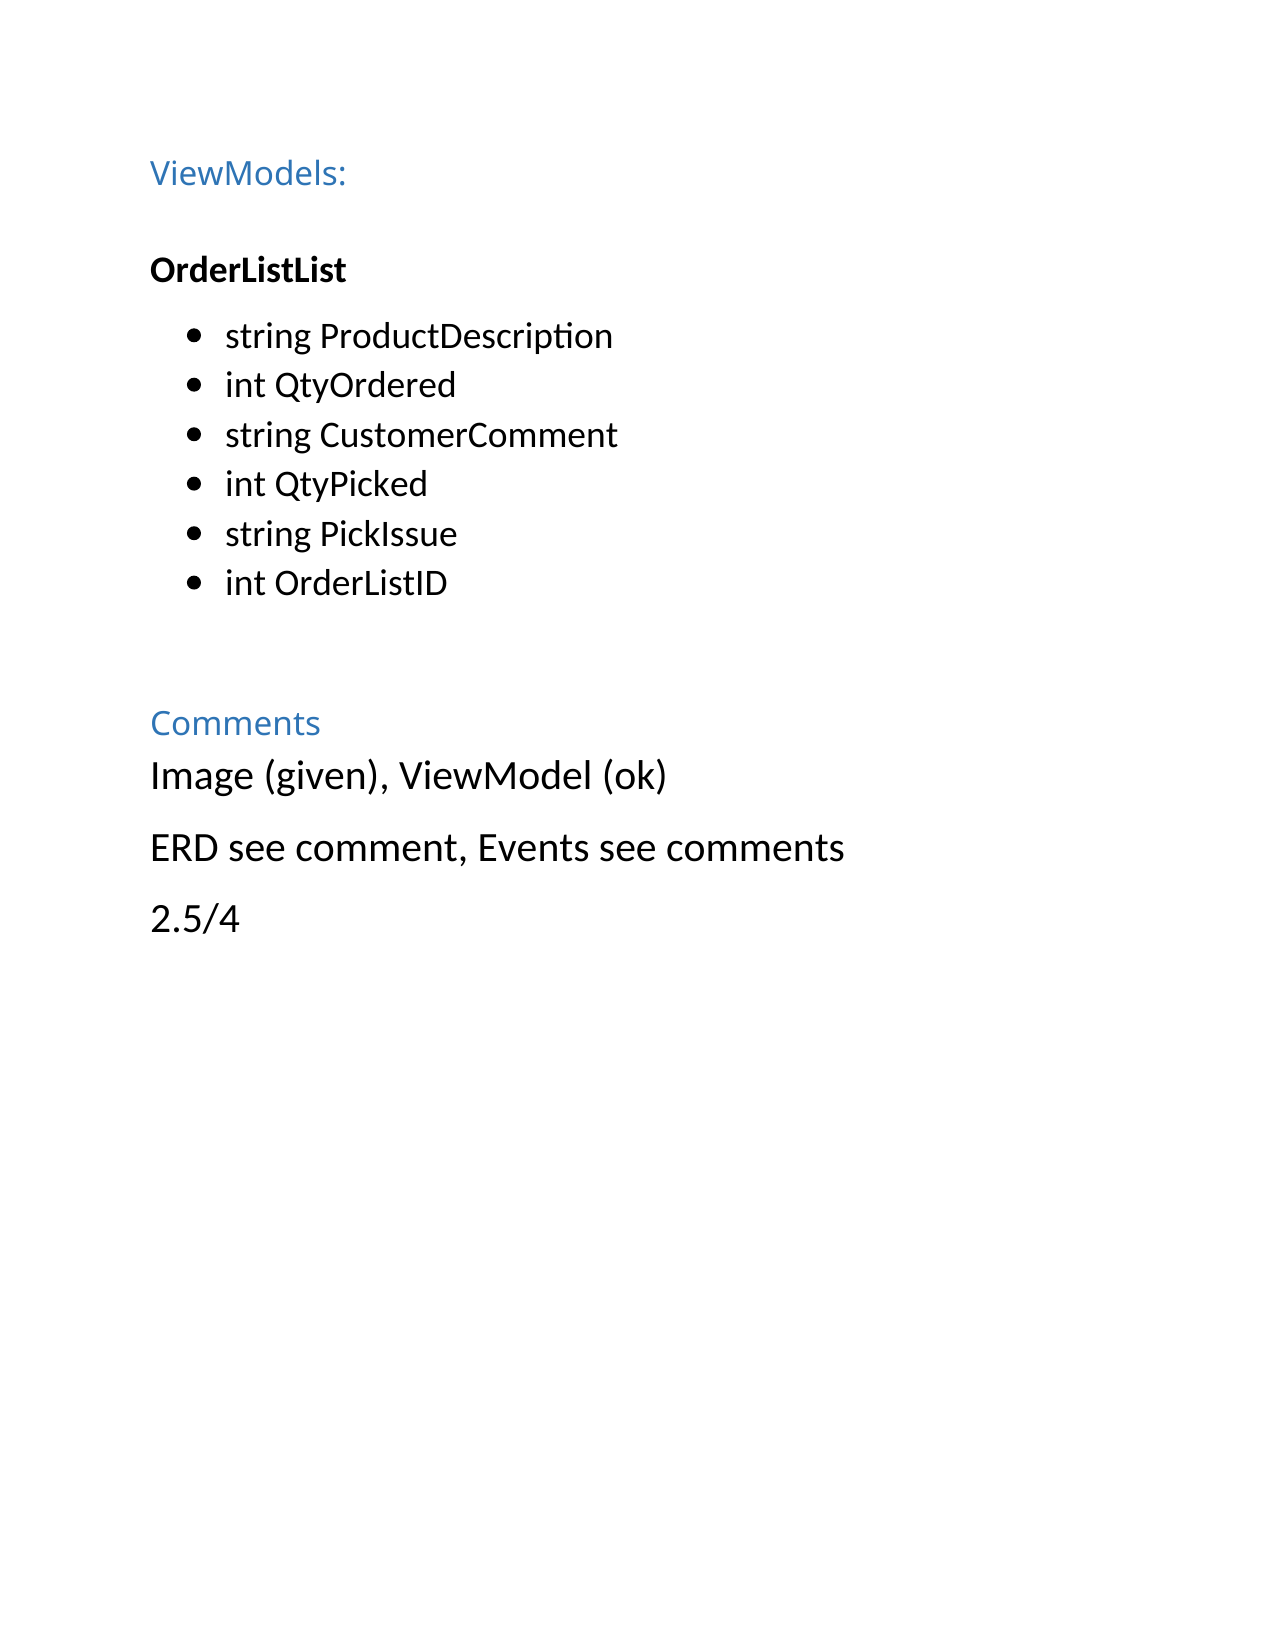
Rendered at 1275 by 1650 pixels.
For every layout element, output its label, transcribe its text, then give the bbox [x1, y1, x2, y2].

list string CustomerComment [187, 411, 1125, 457]
text ERD see comment, Events see comments [150, 821, 1125, 871]
list int OrderListID [187, 559, 1125, 605]
subtitle Comments [150, 700, 1125, 745]
list int QtyOrdered [187, 361, 1125, 407]
list string ProductDescription [187, 312, 1125, 358]
list int QtyPicked [187, 460, 1125, 506]
text Image (given), ViewModel (ok) [150, 749, 1125, 800]
list string PickIssue [187, 510, 1125, 556]
text 2.5/4 [150, 892, 1125, 943]
subtitle ViewModels: [150, 150, 1125, 195]
text OrderListList [150, 246, 1125, 292]
